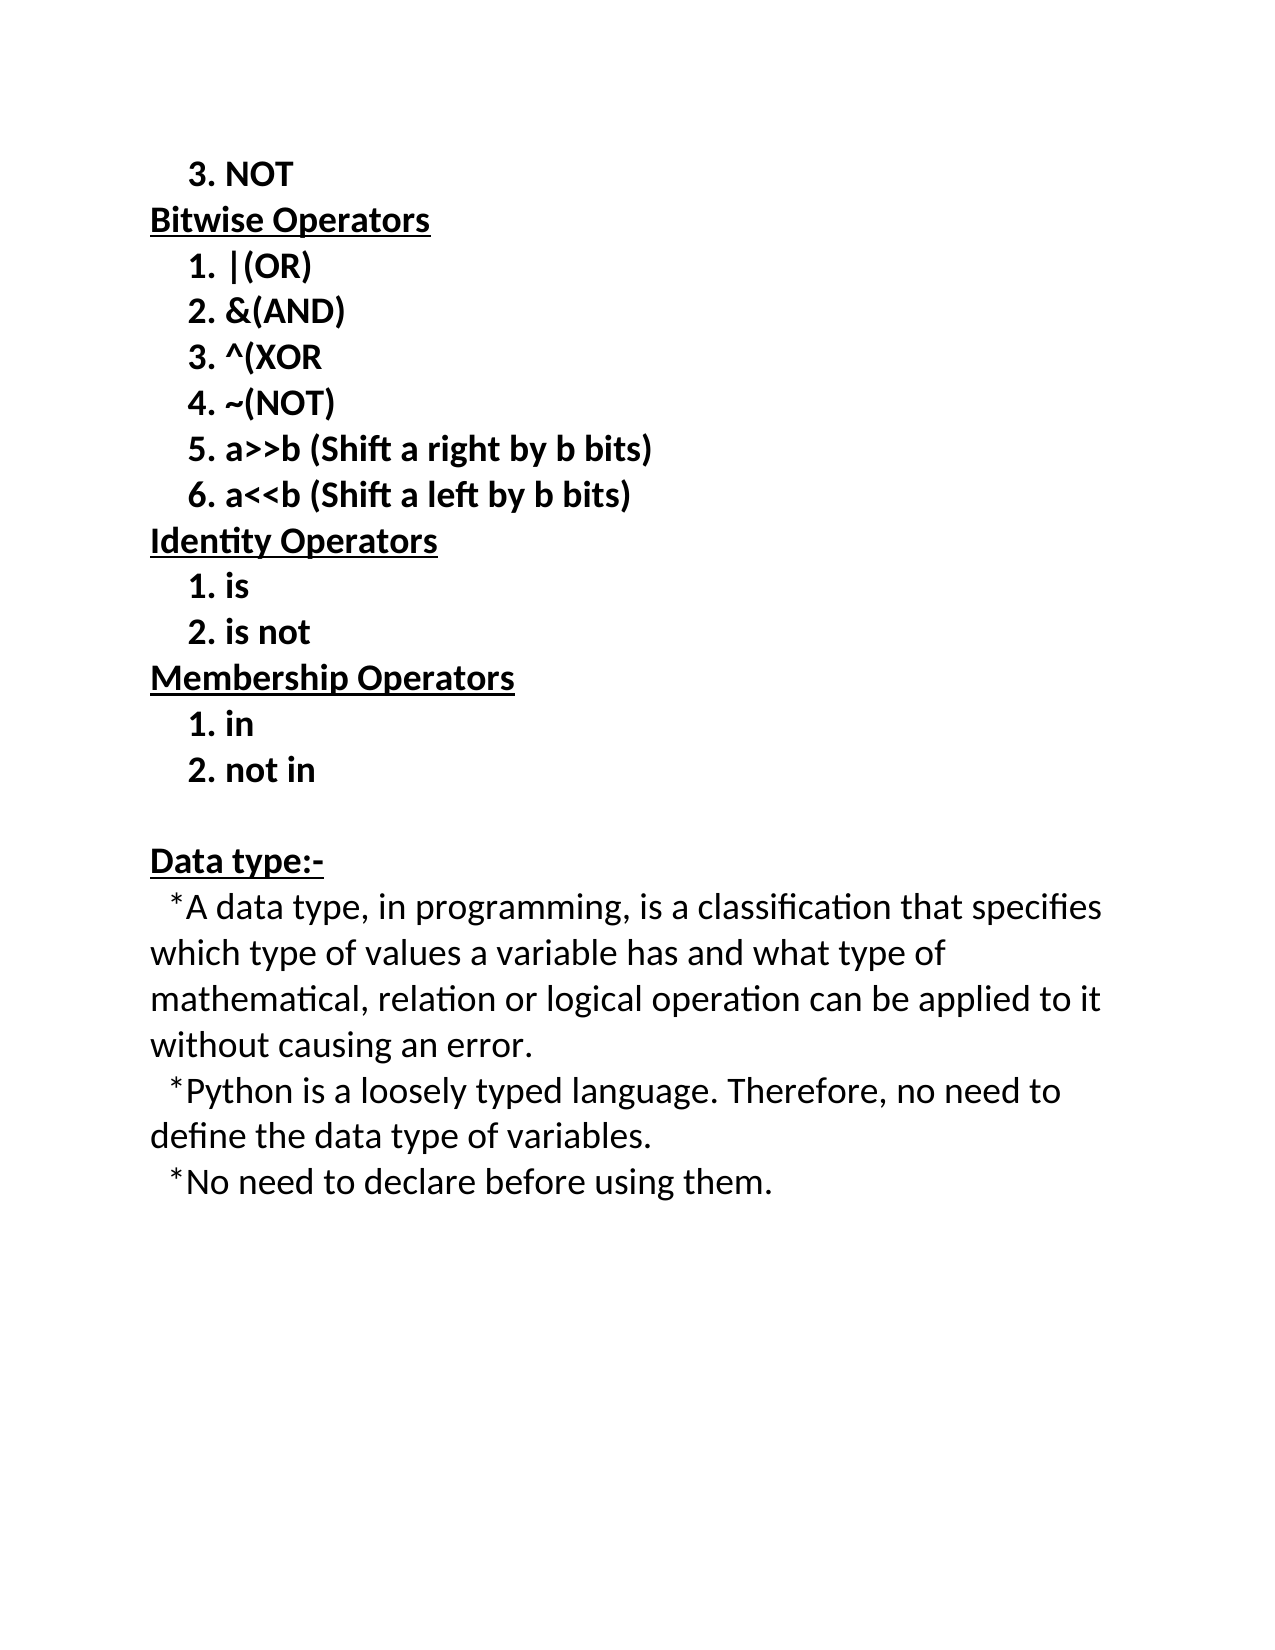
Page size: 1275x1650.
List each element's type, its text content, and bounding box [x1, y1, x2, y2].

text Membership Operators [150, 654, 1125, 700]
text *Python is a loosely typed language. Therefore, no need to define the data type of variables. [150, 1067, 1125, 1158]
list a<<b (Shift a left by b bits) [187, 471, 1125, 517]
text *No need to declare before using them. [150, 1158, 1125, 1204]
list NOT [187, 150, 1125, 196]
list ^(XOR [187, 333, 1125, 379]
list is [187, 562, 1125, 608]
text *A data type, in programming, is a classification that specifies which type of values a variable has and what type of mathematical, relation or logical operation can be applied to it without causing an error. [150, 883, 1125, 1067]
list not in [187, 746, 1125, 792]
text Identity Operators [150, 517, 1125, 562]
text Data type:- [150, 837, 1125, 883]
text Bitwise Operators [150, 196, 1125, 242]
list |(OR) [187, 242, 1125, 287]
list ~(NOT) [187, 379, 1125, 425]
list &(AND) [187, 287, 1125, 333]
list is not [187, 608, 1125, 654]
list in [187, 700, 1125, 746]
list a>>b (Shift a right by b bits) [187, 425, 1125, 471]
